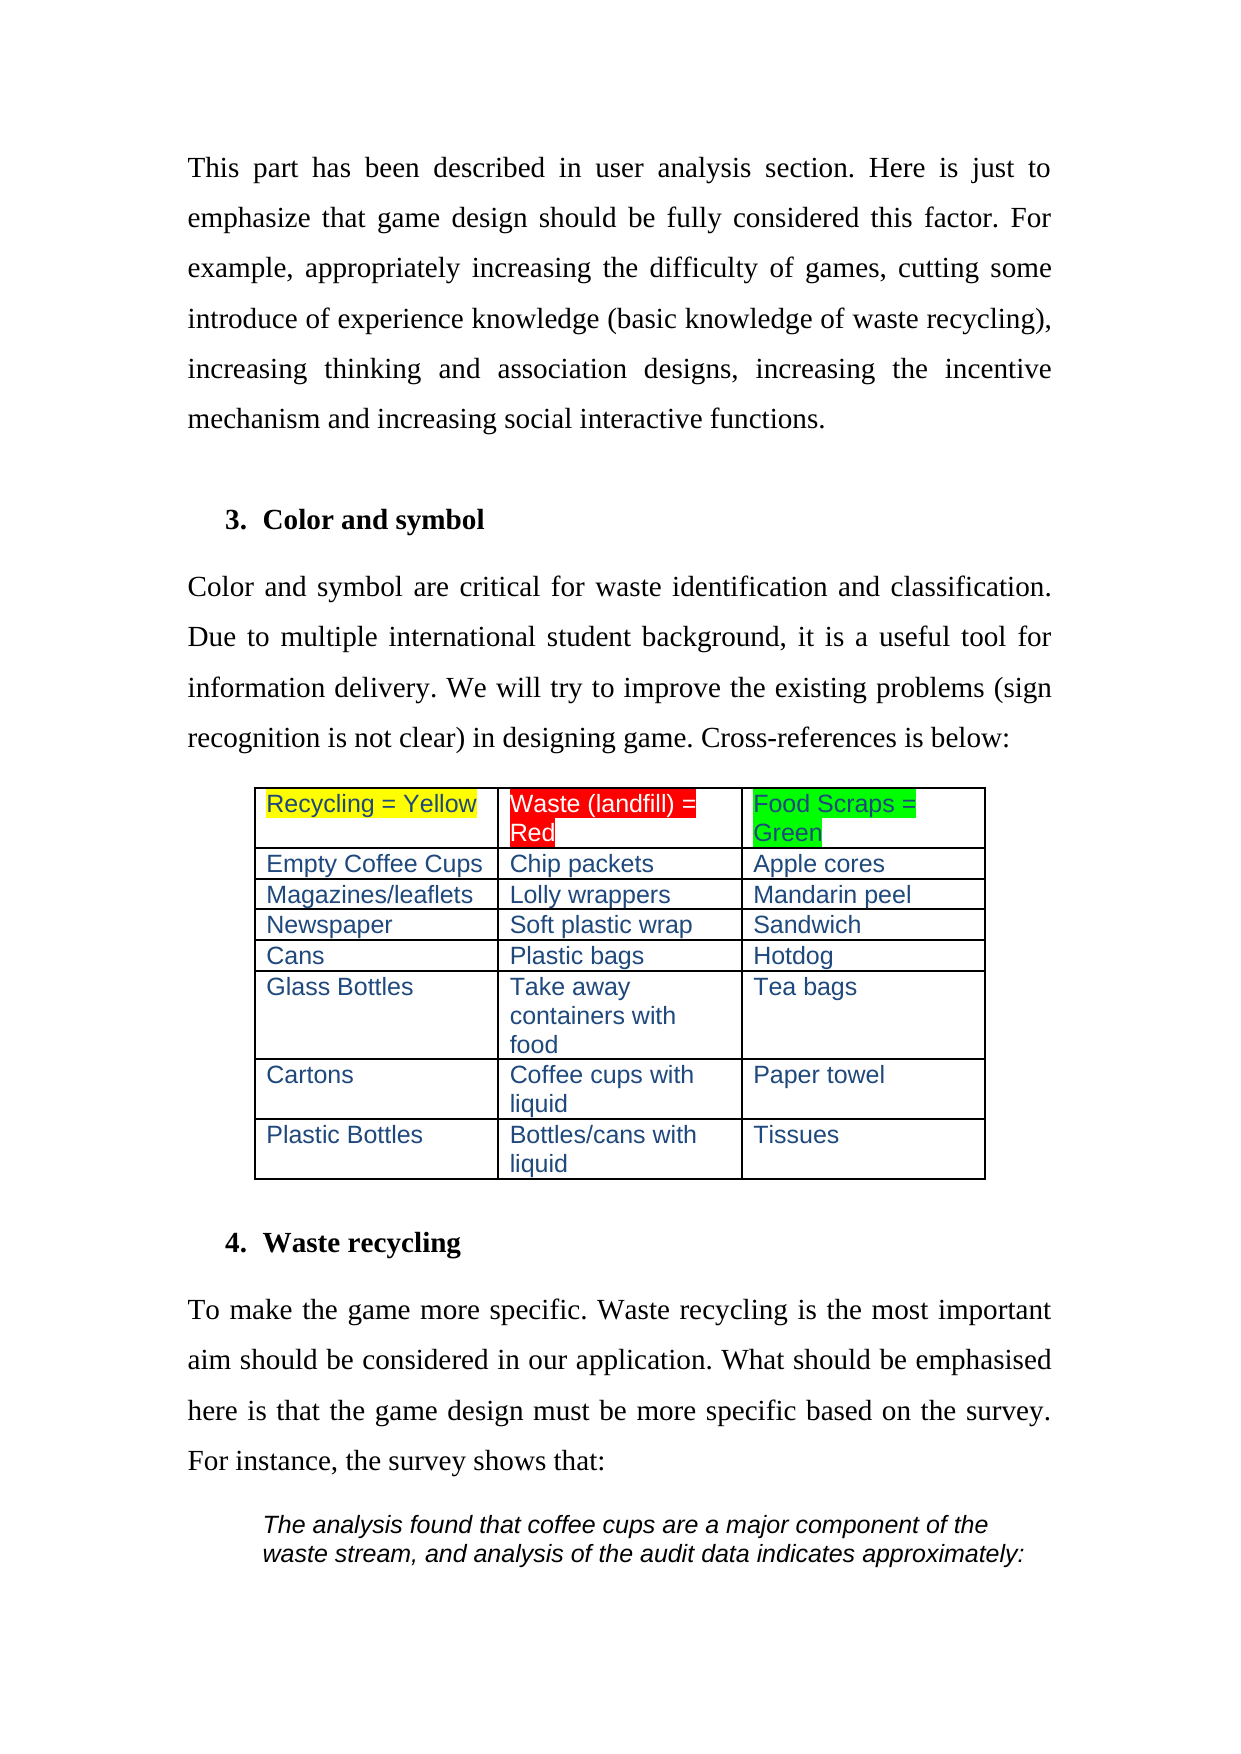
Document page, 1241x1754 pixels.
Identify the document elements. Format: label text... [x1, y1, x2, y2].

table_cell Lolly wrappers [499, 880, 741, 908]
table_cell Hotdog [743, 941, 984, 970]
table_cell Apple cores [743, 849, 984, 877]
table_cell Cartons [256, 1060, 497, 1118]
text The analysis found that coffee cups are a major component of the waste stream, and analysis of the audit data indicates approximately: [262, 1510, 1053, 1567]
table_cell Glass Bottles [256, 972, 497, 1058]
list This part has been described in user analysis section. Here is just to emphasize that game design should be fully considered this factor. For example, appropriately increasing the difficulty of games, cutting some introduce of experience knowledge (basic knowledge of waste recycling), increasing thinking and association designs, increasing the incentive mechanism and increasing social interactive functions. [187, 150, 1053, 435]
table_cell Plastic Bottles [256, 1120, 497, 1177]
table_cell Take away containers with food [499, 972, 741, 1058]
table_cell Tea bags [743, 972, 984, 1058]
table_cell Mandarin peel [743, 880, 984, 908]
table_cell Chip packets [499, 849, 741, 877]
table_cell Paper towel [743, 1060, 984, 1118]
list Waste recycling [225, 1225, 1053, 1258]
text Color and symbol are critical for waste identification and classification. Due to multiple international student background, it is a useful tool for information delivery. We will try to improve the existing problems (sign recognition is not clear) in designing game. Cross-references is below: [187, 569, 1053, 754]
table_cell Coffee cups with liquid [499, 1060, 741, 1118]
table_header Recycling = Yellow [256, 789, 497, 847]
list Color and symbol [225, 502, 1053, 536]
table_cell Sandwich [743, 910, 984, 939]
table_cell Plastic bags [499, 941, 741, 970]
table_cell Soft plastic wrap [499, 910, 741, 939]
text To make the game more specific. Waste recycling is the most important aim should be considered in our application. What should be emphasised here is that the game design must be more specific based on the survey. For instance, the survey shows that: [187, 1292, 1053, 1476]
table_header Food Scraps = Green [822, 789, 984, 847]
table_cell Cans [256, 941, 497, 970]
table_cell Newspaper [256, 910, 497, 939]
table_header Waste (landfill) = Red [555, 789, 741, 847]
table_cell Bottles/cans with liquid [499, 1120, 741, 1177]
table_cell Empty Coffee Cups [256, 849, 497, 877]
table_cell Magazines/leaflets [256, 880, 497, 908]
table_cell Tissues [743, 1120, 984, 1177]
